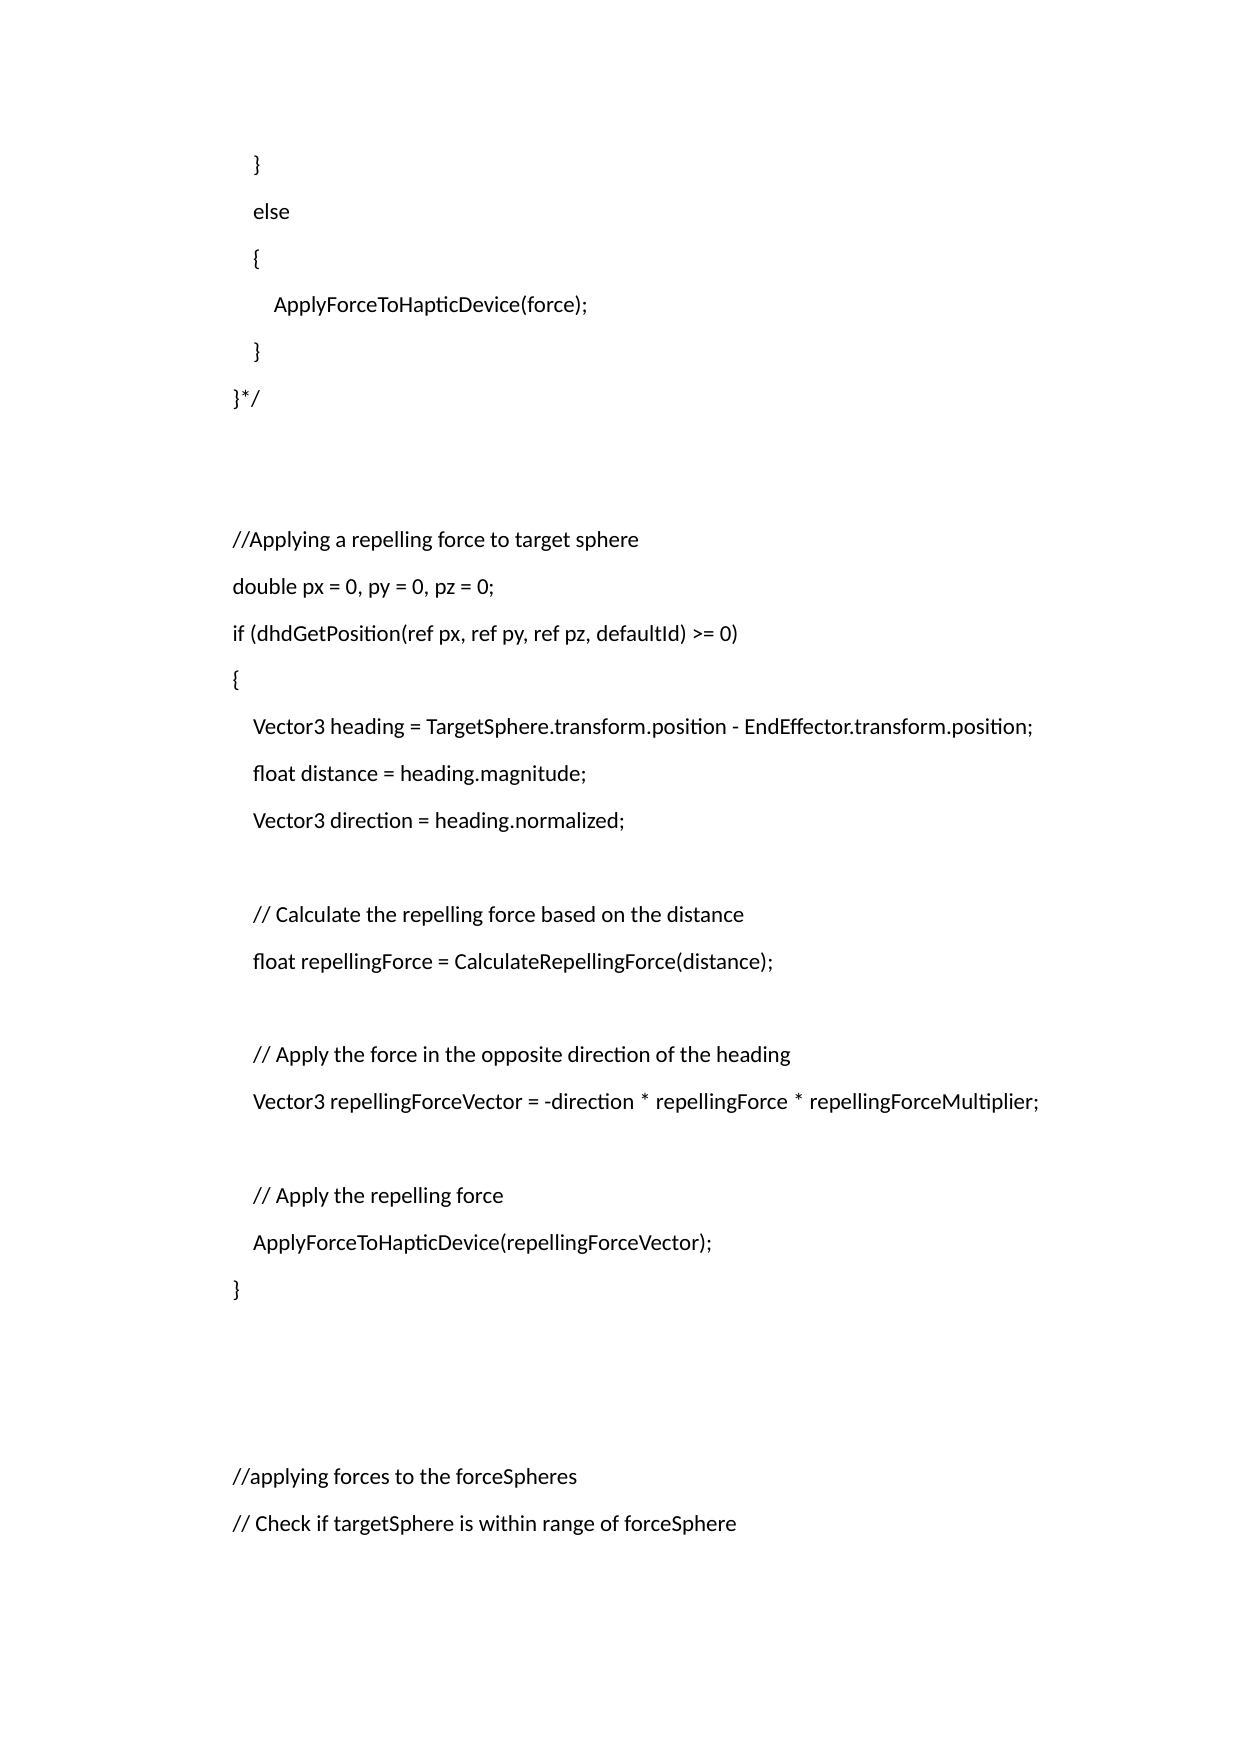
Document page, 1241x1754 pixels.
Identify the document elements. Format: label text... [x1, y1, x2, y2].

text { [150, 666, 1090, 694]
text // Apply the repelling force [150, 1181, 1090, 1209]
text } [150, 150, 1090, 178]
text float distance = heading.magnitude; [150, 759, 1090, 787]
text }*/ [150, 384, 1090, 412]
text else [150, 197, 1090, 225]
text float repellingForce = CalculateRepellingForce(distance); [150, 947, 1090, 975]
text Vector3 heading = TargetSphere.transform.position - EndEffector.transform.position; [150, 712, 1090, 741]
text ApplyForceToHapticDevice(repellingForceVector); [150, 1228, 1090, 1256]
text Vector3 direction = heading.normalized; [150, 806, 1090, 834]
text // Check if targetSphere is within range of forceSphere [150, 1509, 1090, 1537]
text if (dhdGetPosition(ref px, ref py, ref pz, defaultId) >= 0) [150, 619, 1090, 647]
text { [150, 244, 1090, 272]
text // Apply the force in the opposite direction of the heading [150, 1041, 1090, 1069]
text ApplyForceToHapticDevice(force); [150, 291, 1090, 319]
text // Calculate the repelling force based on the distance [150, 900, 1090, 928]
text //applying forces to the forceSpheres [150, 1462, 1090, 1491]
text //Applying a repelling force to target sphere [150, 525, 1090, 553]
text } [150, 337, 1090, 366]
text double px = 0, py = 0, pz = 0; [150, 572, 1090, 600]
text Vector3 repellingForceVector = -direction * repellingForce * repellingForceMultiplier; [150, 1087, 1090, 1116]
text } [150, 1275, 1090, 1303]
